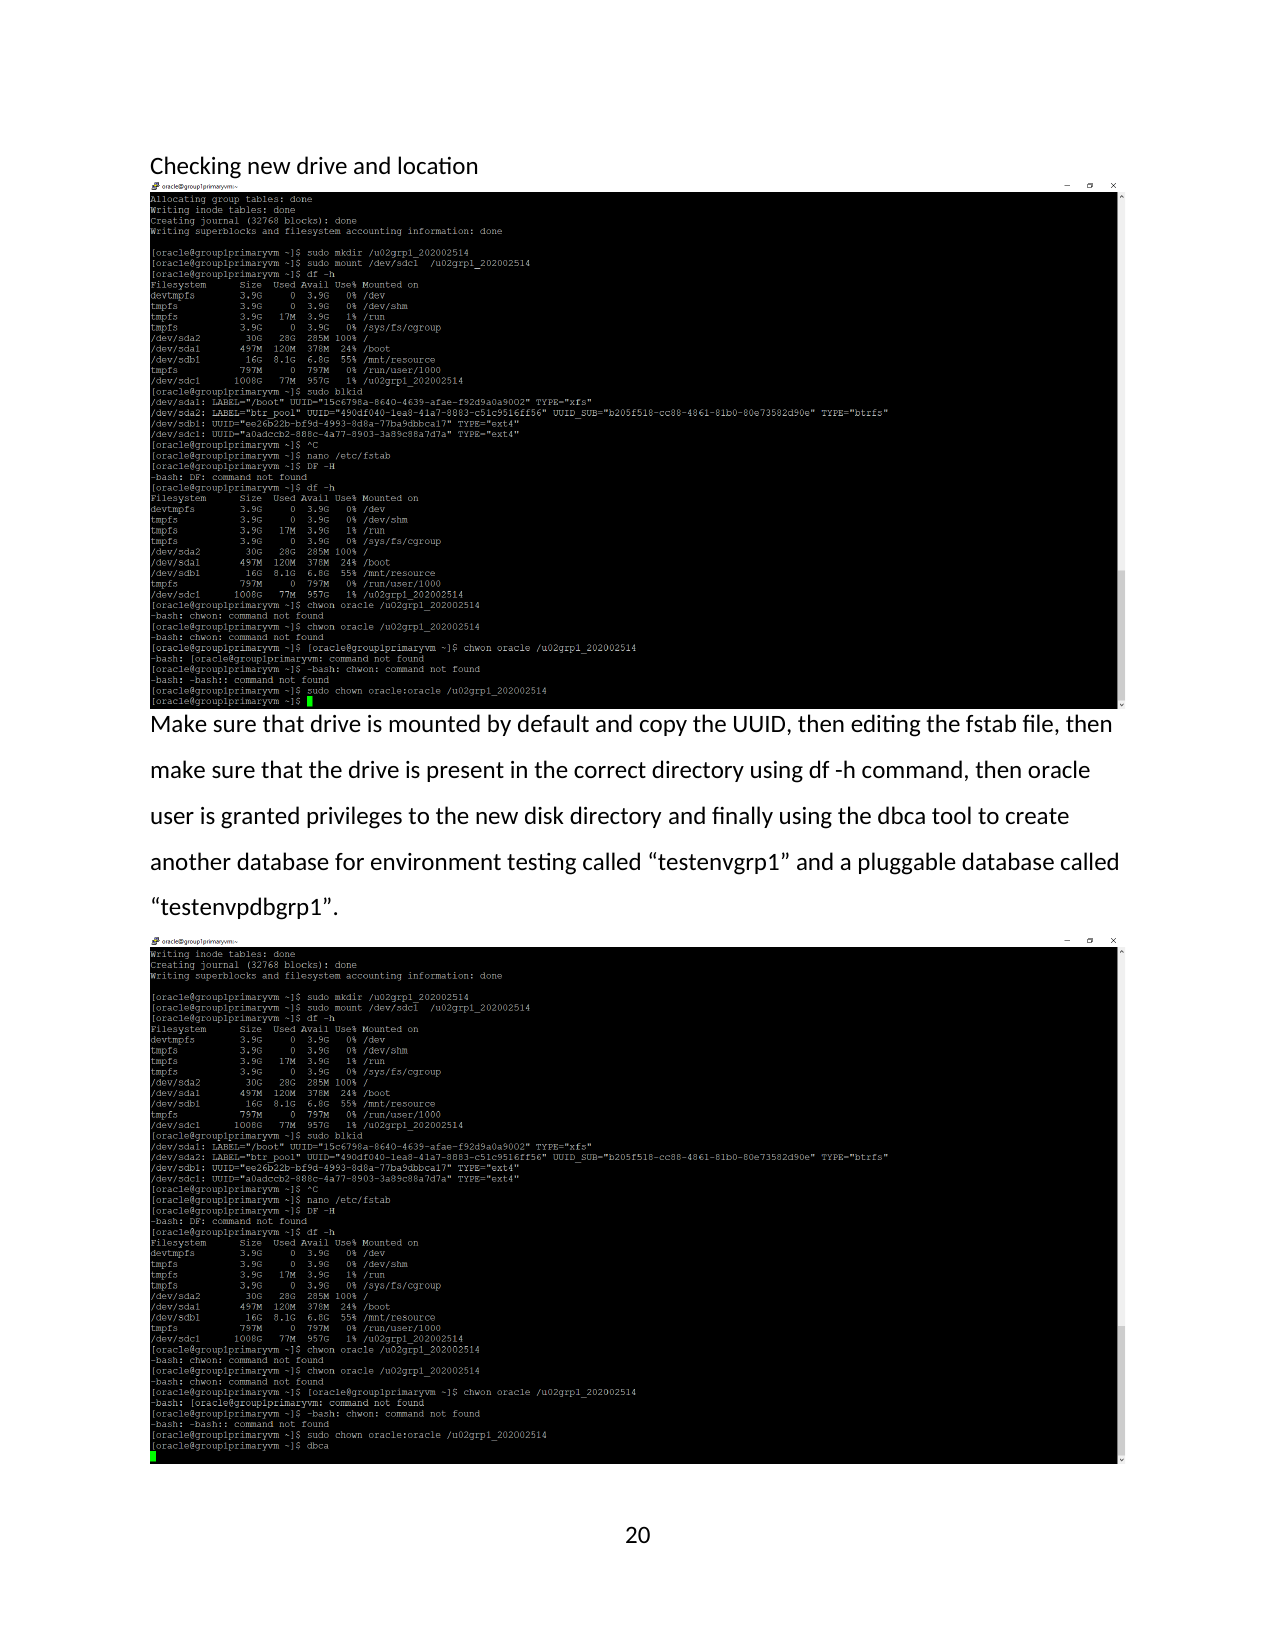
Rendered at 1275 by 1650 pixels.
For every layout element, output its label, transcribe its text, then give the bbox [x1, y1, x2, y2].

picture [150, 935, 1125, 1464]
text Make sure that drive is mounted by default and copy the UUID, then editing the fstab file, then make sure that the drive is present in the correct directory using df -h command, then oracle user is granted privileges to the new disk directory and finally using the dbca tool to create another database for environment testing called “testenvgrp1” and a pluggable database called “testenvpdbgrp1”. [150, 709, 1125, 935]
text Checking new drive and location [150, 150, 1125, 180]
picture [150, 180, 1125, 709]
